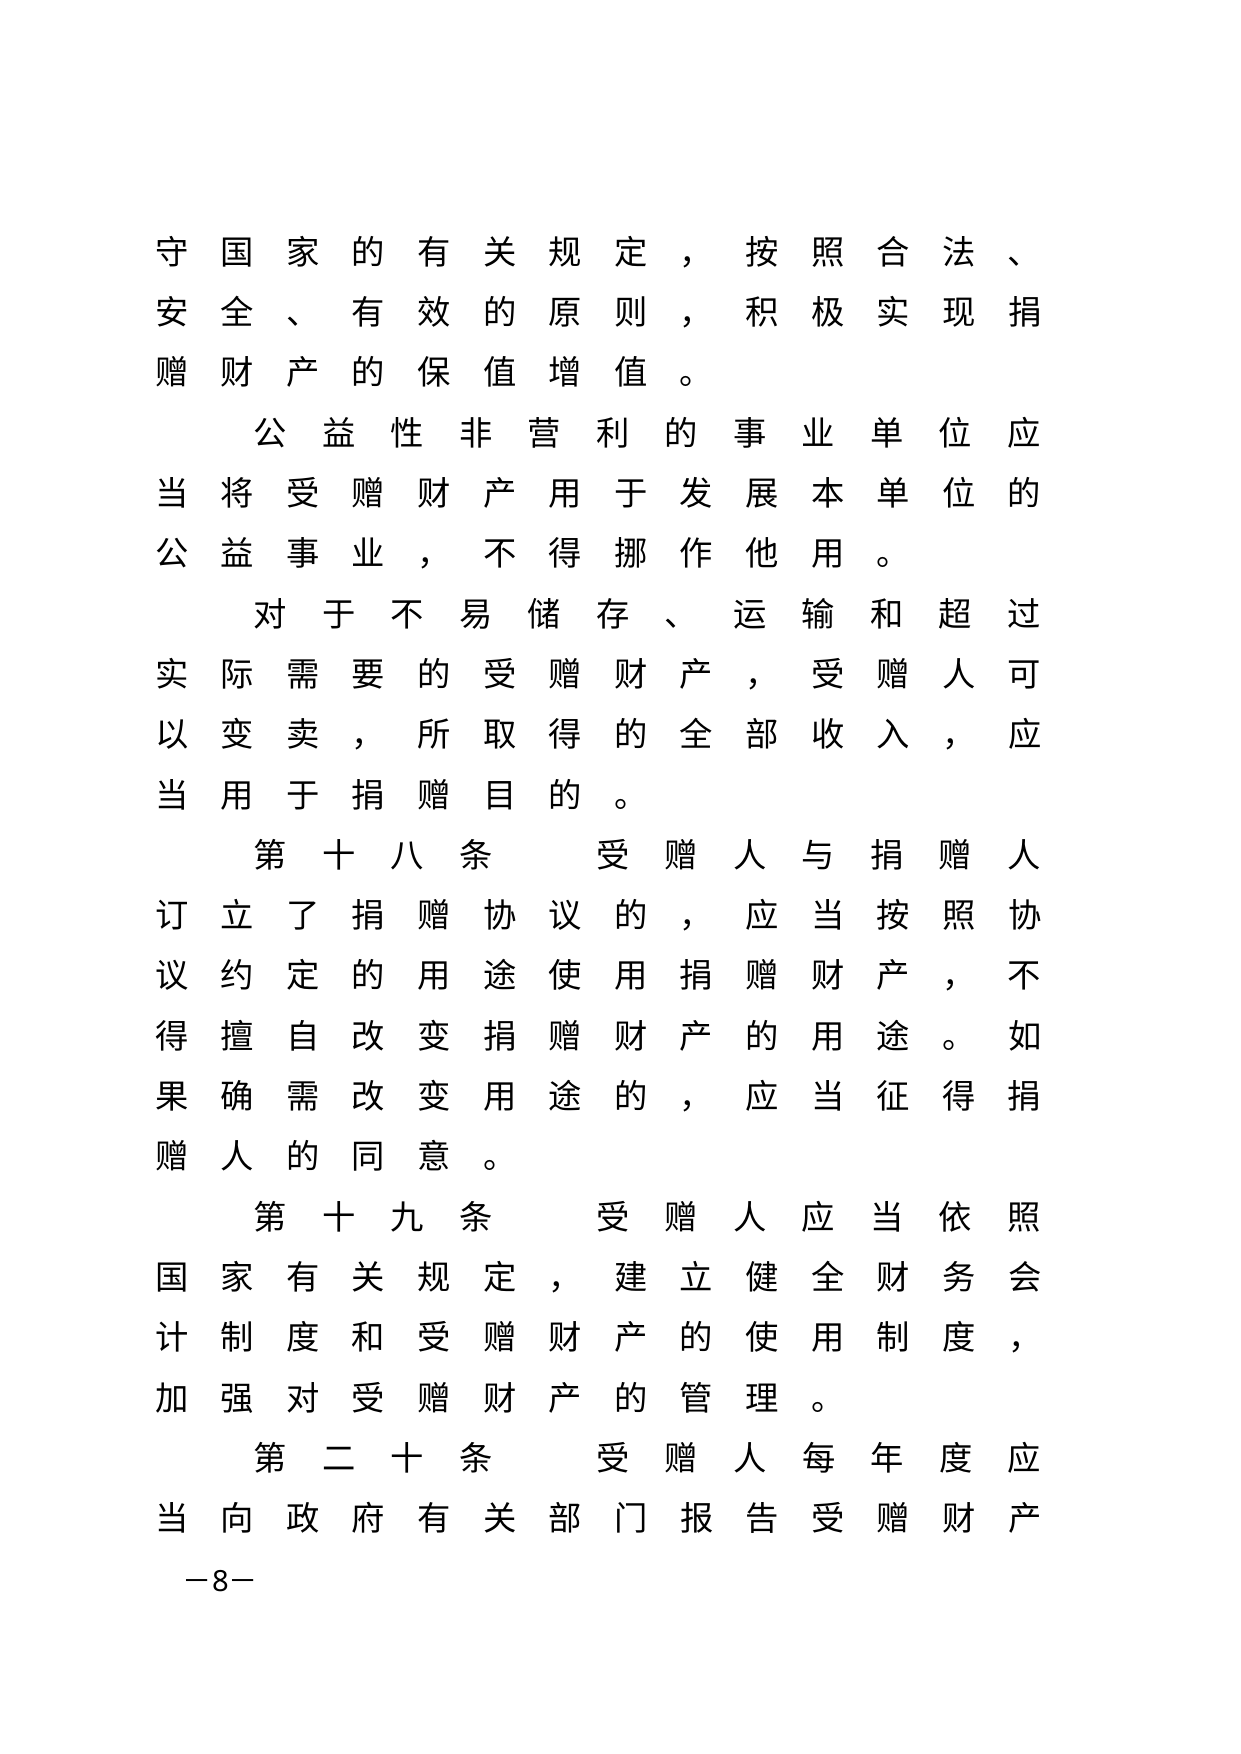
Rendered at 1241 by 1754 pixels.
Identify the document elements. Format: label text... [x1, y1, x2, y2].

text 第二十条 受赠人每年度应当向政府有关部门报告受赠财产的使用、管理情况，接受监督。必要时，政府有关部门可以对其财务进行审计。 [155, 1426, 1073, 1546]
text 第十八条 受赠人与捐赠人订立了捐赠协议的，应当按照协议约定的用途使用捐赠财产，不得擅自改变捐赠财产的用途。如果确需改变用途的，应当征得捐赠人的同意。 [155, 823, 1073, 1184]
text 第十九条 受赠人应当依照国家有关规定，建立健全财务会计制度和受赠财产的使用制度，加强对受赠财产的管理。 [155, 1184, 1073, 1426]
text 对于不易储存、运输和超过实际需要的受赠财产，受赠人可以变卖，所取得的全部收入，应当用于捐赠目的。 [155, 581, 1073, 823]
text 公益性非营利的事业单位应当将受赠财产用于发展本单位的公益事业，不得挪作他用。 [155, 400, 1073, 581]
text 公益性社会团体应当严格遵守国家的有关规定，按照合法、安全、有效的原则，积极实现捐赠财产的保值增值。 [155, 219, 1073, 400]
